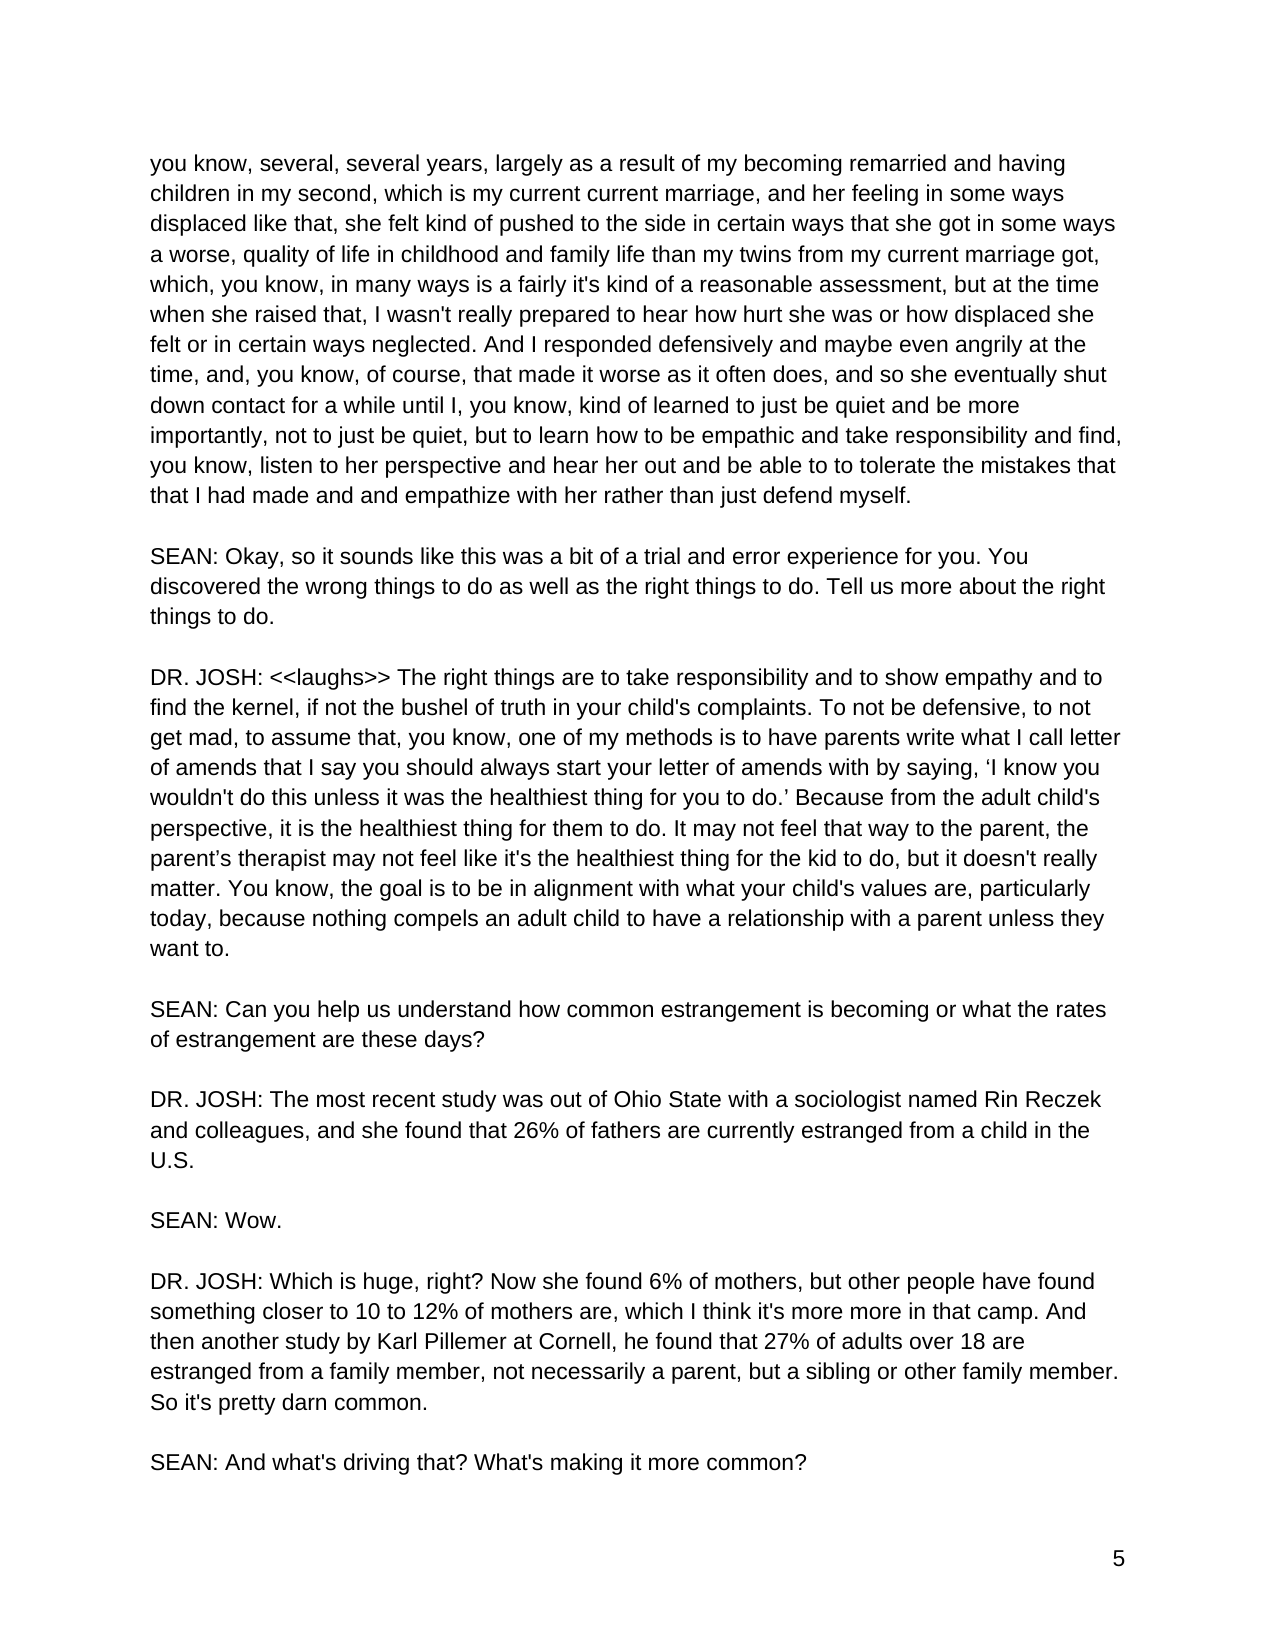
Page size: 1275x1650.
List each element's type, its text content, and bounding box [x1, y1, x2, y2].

text SEAN: Okay, so it sounds like this was a bit of a trial and error experience for you. You discovered the wrong things to do as well as the right things to do. Tell us more about the right things to do. [150, 543, 1125, 629]
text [150, 150, 1125, 509]
text SEAN: Can you help us understand how common estrangement is becoming or what the rates of estrangement are these days? [150, 996, 1125, 1052]
text SEAN: Wow. [150, 1207, 1125, 1234]
text DR. JOSH: <<laughs>> The right things are to take responsibility and to show empathy and to find the kernel, if not the bushel of truth in your child's complaints. To not be defensive, to not get mad, to assume that, you know, one of my methods is to have parents write what I call letter of amends that I say you should always start your letter of amends with by saying, ‘I know you wouldn't do this unless it was the healthiest thing for you to do.’ Because from the adult child's perspective, it is the healthiest thing for them to do. It may not feel that way to the parent, the parent’s therapist may not feel like it's the healthiest thing for the kid to do, but it doesn't really matter. You know, the goal is to be in alignment with what your child's values are, particularly today, because nothing compels an adult child to have a relationship with a parent unless they want to. [150, 663, 1125, 962]
text SEAN: And what's driving that? What's making it more common? [150, 1449, 1125, 1475]
text DR. JOSH: The most recent study was out of Ohio State with a sociologist named Rin Reczek and colleagues, and she found that 26% of fathers are currently estranged from a child in the U.S. [150, 1086, 1125, 1173]
text DR. JOSH: Which is huge, right? Now she found 6% of mothers, but other people have found something closer to 10 to 12% of mothers are, which I think it's more more in that camp. And then another study by Karl Pillemer at Cornell, he found that 27% of adults over 18 are estranged from a family member, not necessarily a parent, but a sibling or other family member. So it's pretty darn common. [150, 1268, 1125, 1415]
